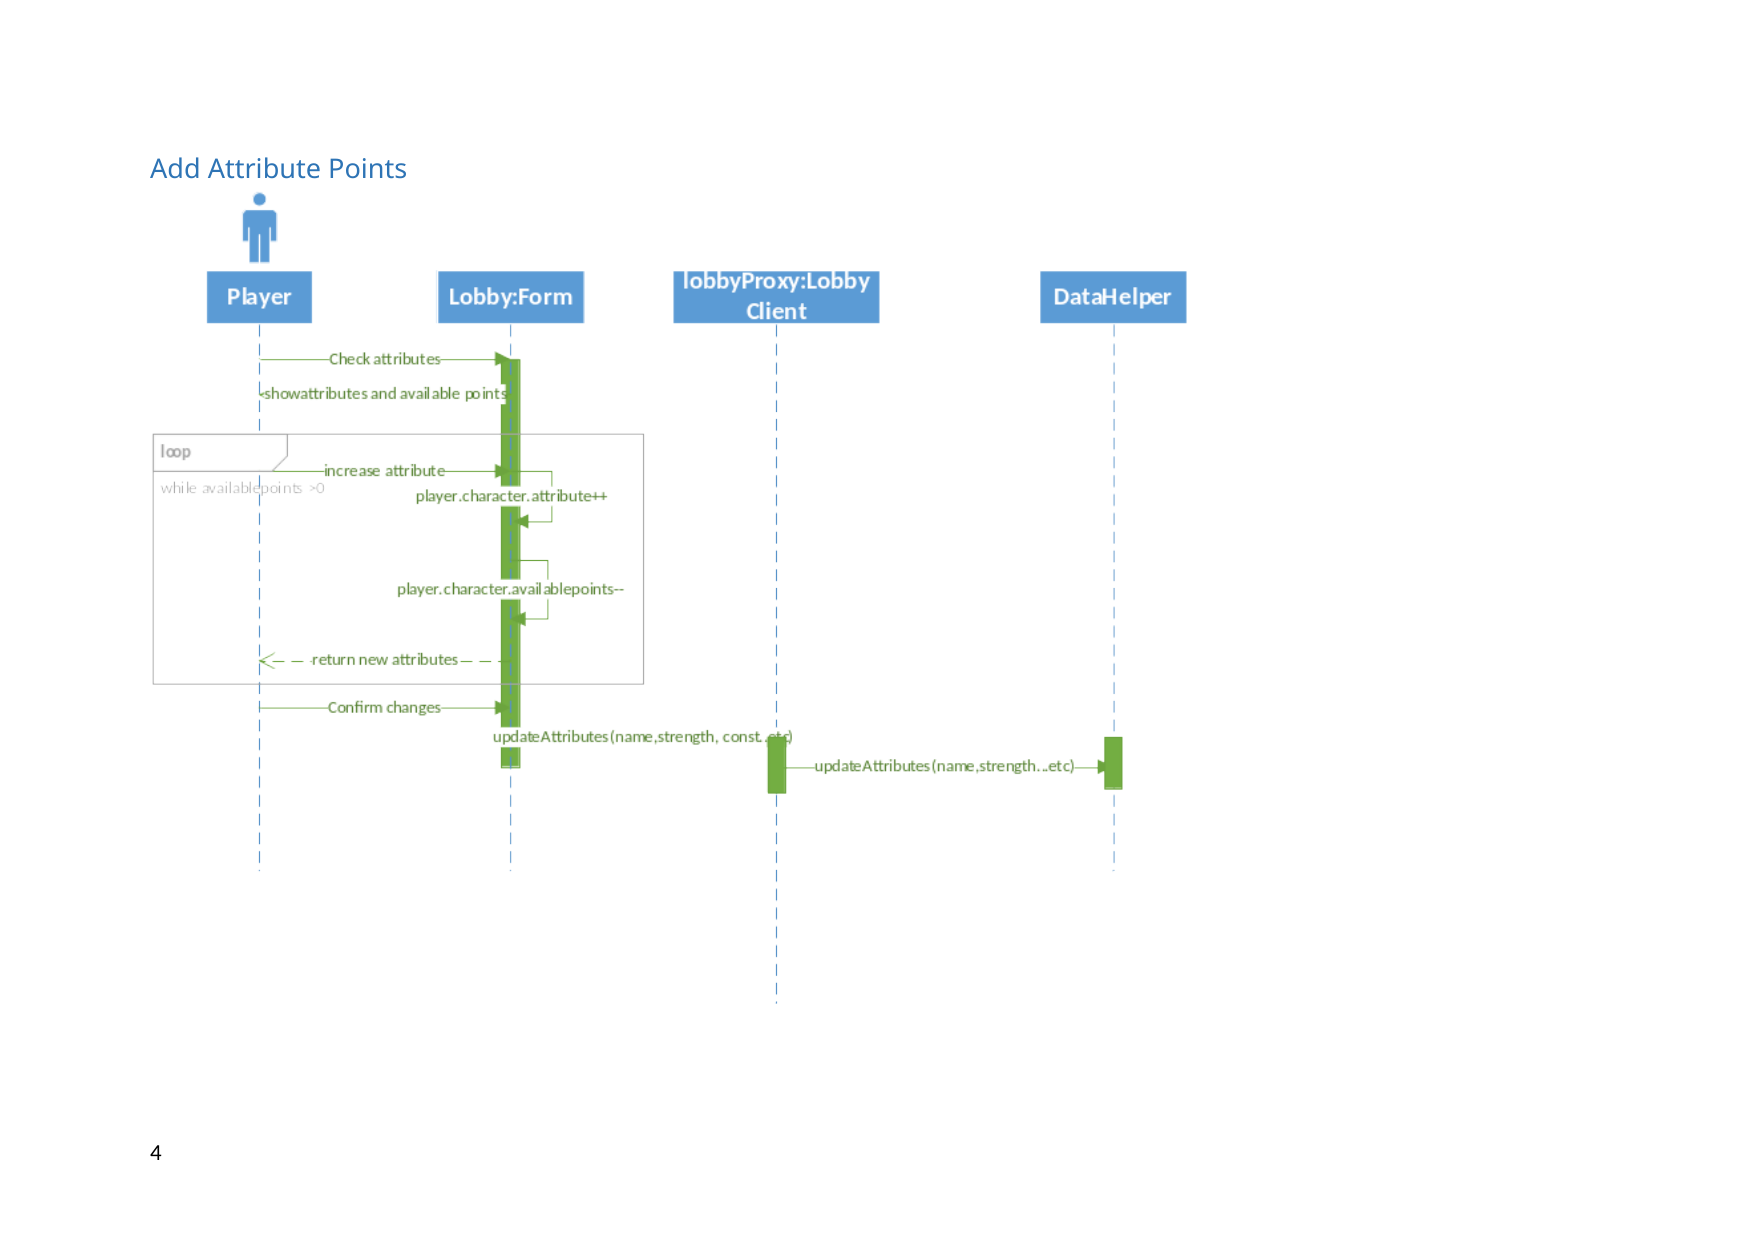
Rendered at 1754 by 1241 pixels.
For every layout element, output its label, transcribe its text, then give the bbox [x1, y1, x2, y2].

subtitle Add Attribute Points [150, 150, 1604, 187]
